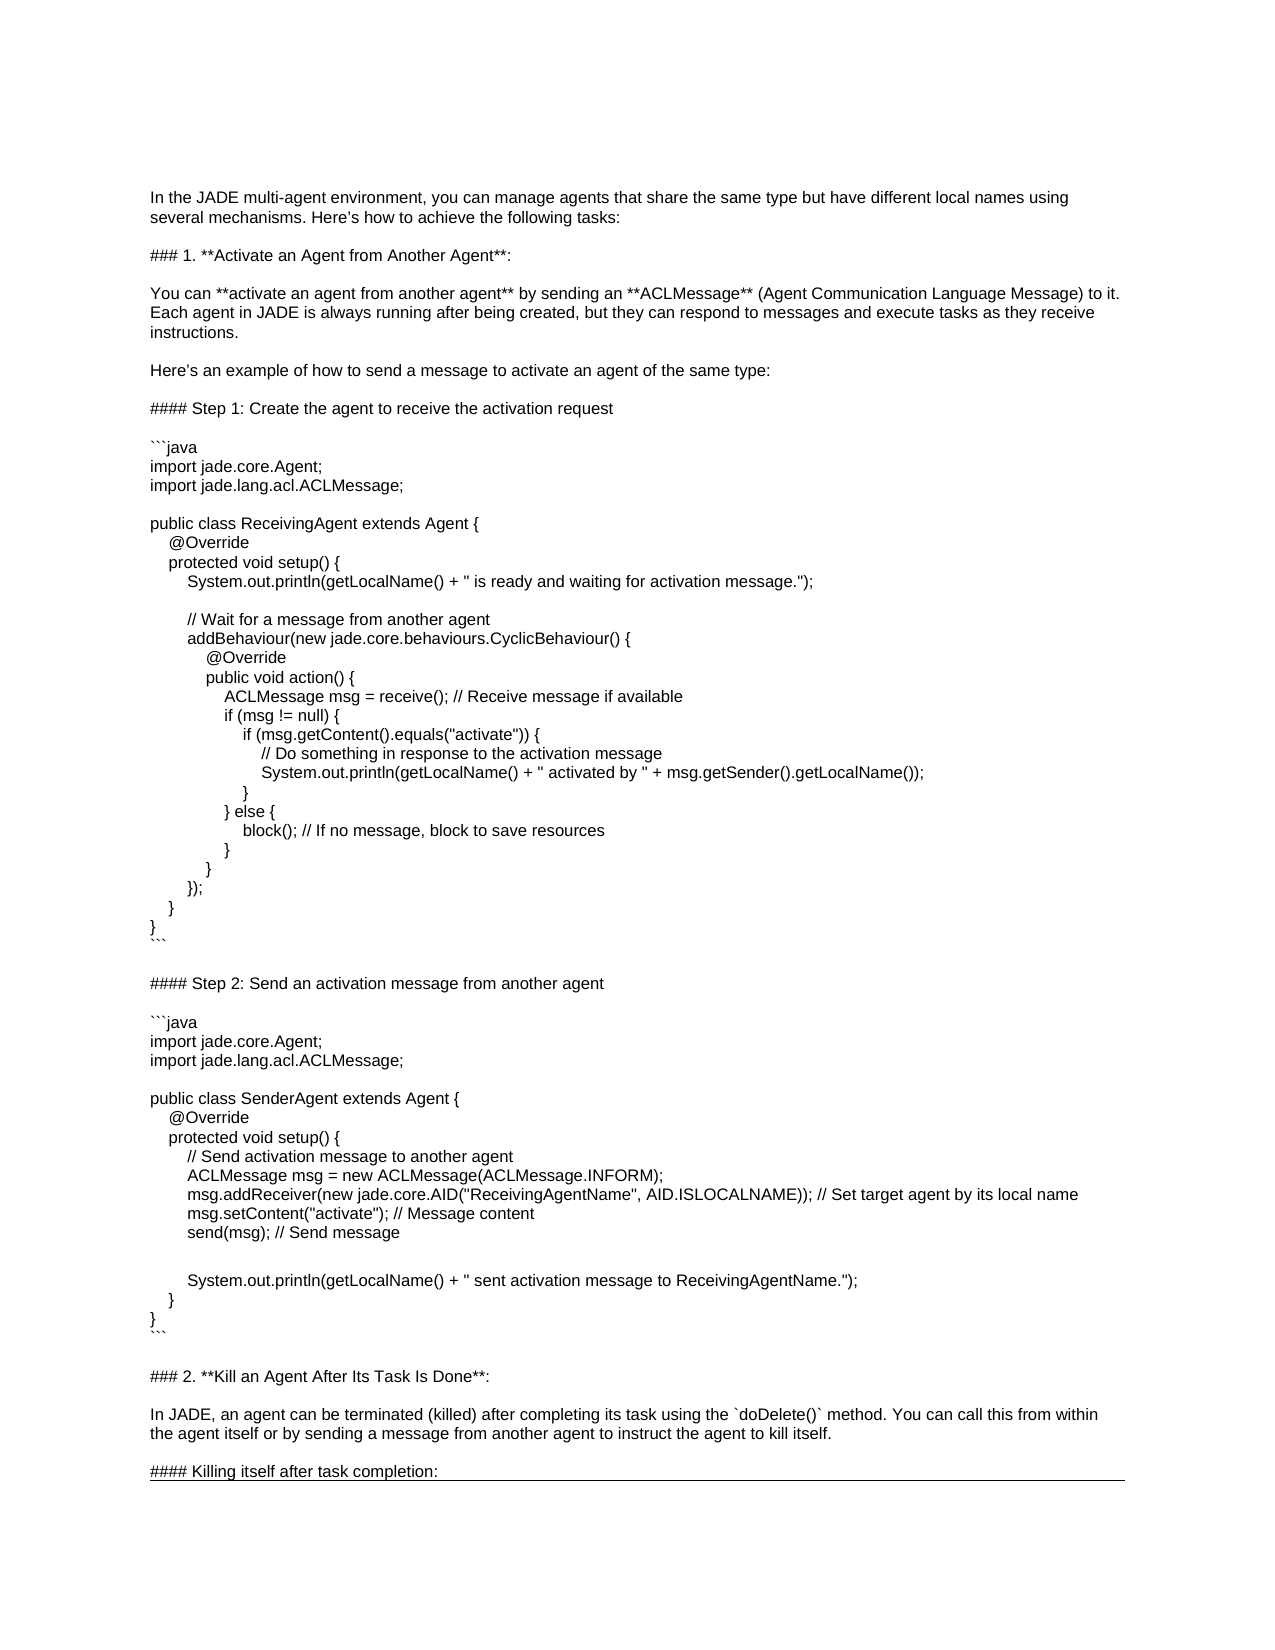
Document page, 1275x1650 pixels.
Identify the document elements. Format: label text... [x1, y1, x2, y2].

text } else { [150, 802, 1125, 821]
text System.out.println(getLocalName() + " sent activation message to ReceivingAgentName."); [150, 1271, 1125, 1290]
text } [150, 917, 1125, 936]
text ACLMessage msg = receive(); // Receive message if available [150, 687, 1125, 706]
text // Send activation message to another agent [150, 1147, 1125, 1166]
text ### 2. **Kill an Agent After Its Task Is Done**: [150, 1366, 1125, 1386]
text } [150, 1309, 1125, 1328]
text ```java [150, 1012, 1125, 1032]
text Here’s an example of how to send a message to activate an agent of the same type: [150, 361, 1125, 380]
text import jade.core.Agent; [150, 457, 1125, 476]
text public class SenderAgent extends Agent { [150, 1089, 1125, 1108]
text if (msg.getContent().equals("activate")) { [150, 725, 1125, 744]
text addBehaviour(new jade.core.behaviours.CyclicBehaviour() { [150, 629, 1125, 648]
text In JADE, an agent can be terminated (killed) after completing its task using the `doDelete()` method. You can call this from within the agent itself or by sending a message from another agent to instruct the agent to kill itself. [150, 1405, 1125, 1443]
text }); [150, 878, 1125, 897]
text block(); // If no message, block to save resources [150, 821, 1125, 840]
text @Override [150, 1108, 1125, 1127]
text System.out.println(getLocalName() + " activated by " + msg.getSender().getLocalName()); [150, 763, 1125, 782]
text if (msg != null) { [150, 706, 1125, 725]
text #### Step 2: Send an activation message from another agent [150, 974, 1125, 993]
text ```java [150, 437, 1125, 457]
text ### 1. **Activate an Agent from Another Agent**: [150, 246, 1125, 265]
text public class ReceivingAgent extends Agent { [150, 514, 1125, 533]
text public void action() { [150, 667, 1125, 687]
text In the JADE multi-agent environment, you can manage agents that share the same type but have different local names using several mechanisms. Here’s how to achieve the following tasks: [150, 188, 1125, 227]
text protected void setup() { [150, 552, 1125, 572]
text import jade.core.Agent; [150, 1032, 1125, 1051]
text protected void setup() { [150, 1127, 1125, 1147]
text import jade.lang.acl.ACLMessage; [150, 1051, 1125, 1070]
text @Override [150, 648, 1125, 667]
text ``` [150, 936, 1125, 955]
text msg.setContent("activate"); // Message content [150, 1204, 1125, 1223]
text // Wait for a message from another agent [150, 610, 1125, 629]
text @Override [150, 533, 1125, 552]
text System.out.println(getLocalName() + " is ready and waiting for activation message."); [150, 572, 1125, 591]
text } [150, 782, 1125, 802]
text ACLMessage msg = new ACLMessage(ACLMessage.INFORM); [150, 1166, 1125, 1185]
text } [150, 859, 1125, 878]
text import jade.lang.acl.ACLMessage; [150, 476, 1125, 495]
text You can **activate an agent from another agent** by sending an **ACLMessage** (Agent Communication Language Message) to it. Each agent in JADE is always running after being created, but they can respond to messages and execute tasks as they receive instructions. [150, 284, 1125, 342]
text ``` [150, 1328, 1125, 1347]
text send(msg); // Send message [150, 1223, 1125, 1242]
text #### Step 1: Create the agent to receive the activation request [150, 399, 1125, 418]
text // Do something in response to the activation message [150, 744, 1125, 763]
text } [150, 840, 1125, 859]
text } [150, 1290, 1125, 1309]
text #### Killing itself after task completion: [150, 1462, 1125, 1480]
text msg.addReceiver(new jade.core.AID("ReceivingAgentName", AID.ISLOCALNAME)); // Set target agent by its local name [150, 1185, 1125, 1204]
text } [150, 897, 1125, 917]
